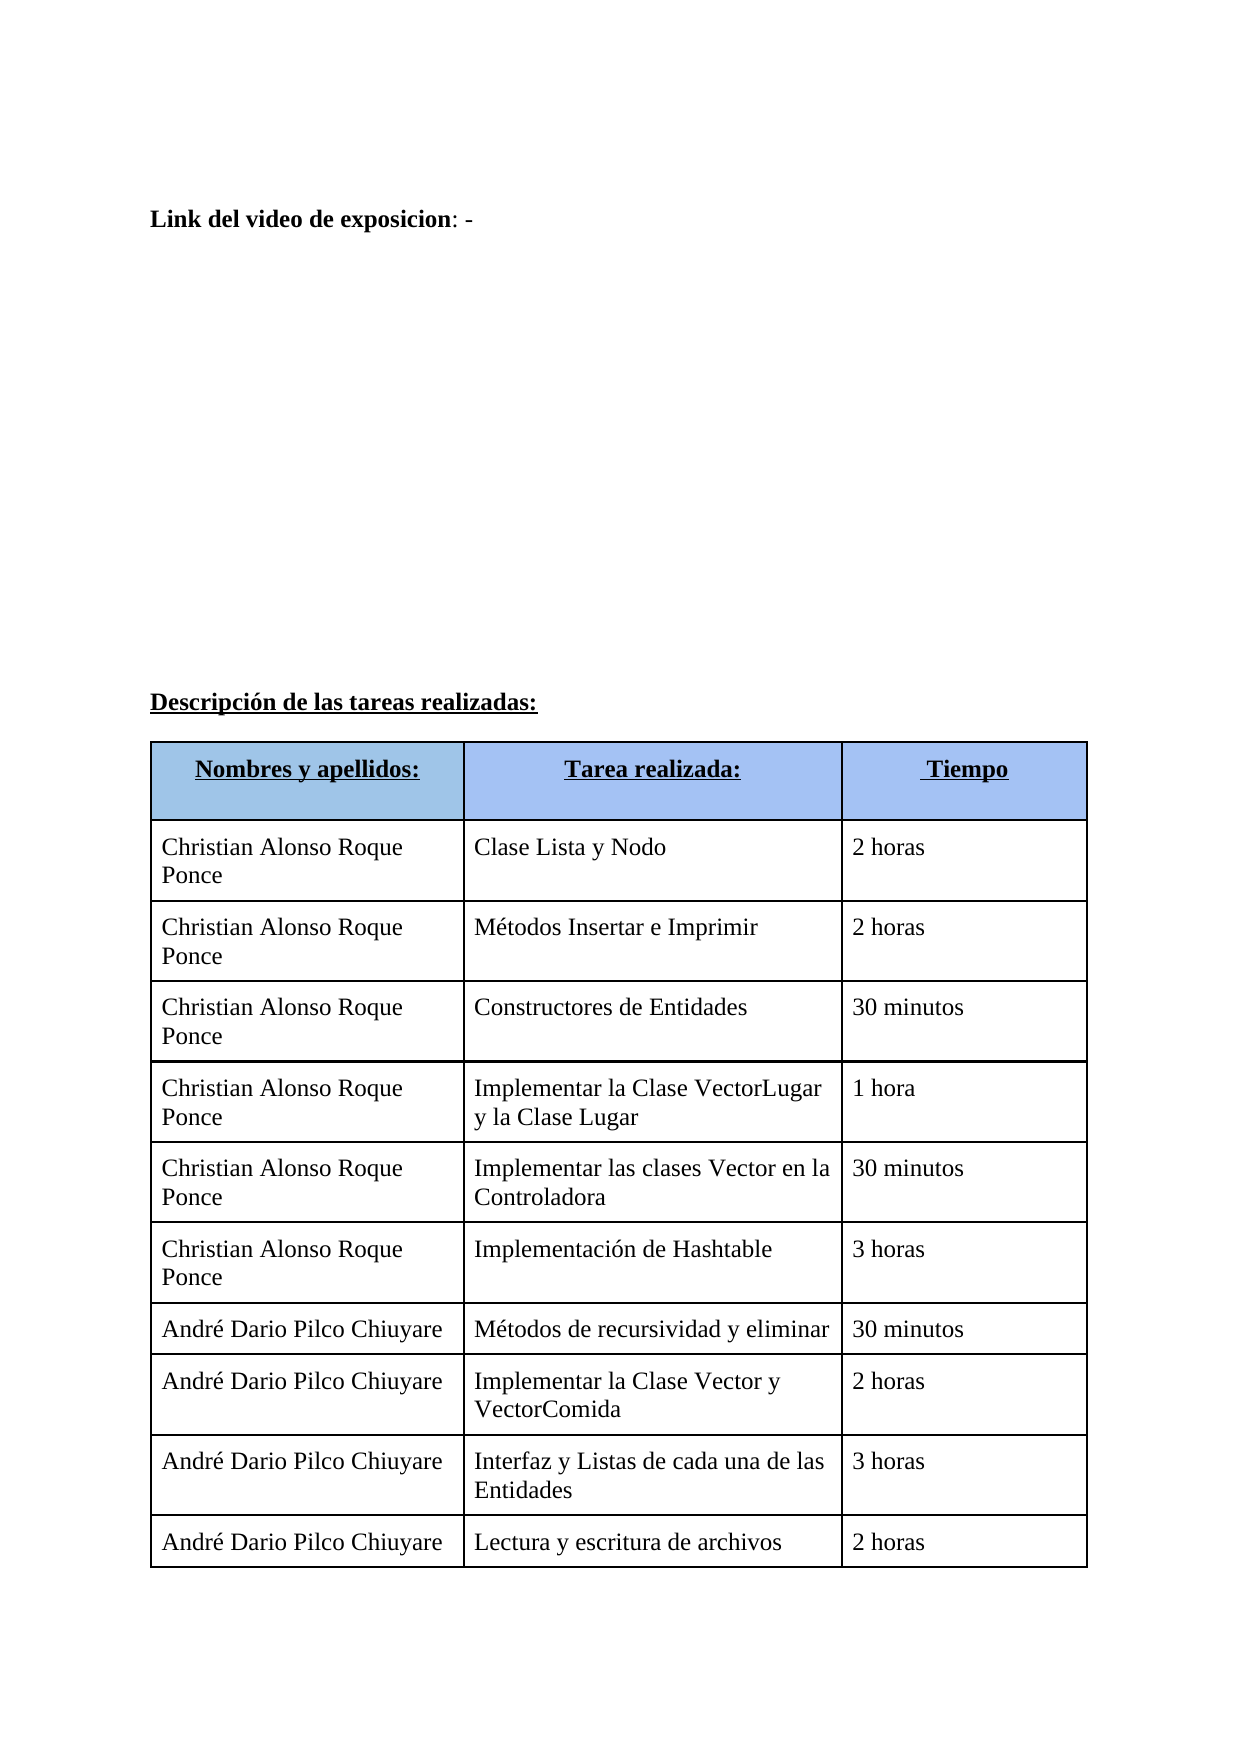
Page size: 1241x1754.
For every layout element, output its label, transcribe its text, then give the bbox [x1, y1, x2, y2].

table_cell 3 horas [843, 1223, 1086, 1302]
table_cell Lectura y escritura de archivos [465, 1516, 841, 1566]
table_cell Christian Alonso Roque Ponce [152, 982, 463, 1060]
table_cell André Dario Pilco Chiuyare [152, 1355, 463, 1434]
table_cell 2 horas [843, 821, 1086, 899]
table_cell 3 horas [843, 1436, 1086, 1514]
table_cell André Dario Pilco Chiuyare [152, 1304, 463, 1353]
table_cell Implementar las clases Vector en la Controladora [465, 1143, 841, 1221]
table_cell 30 minutos [843, 1143, 1086, 1221]
table_cell 1 hora [843, 1063, 1086, 1141]
table_cell Constructores de Entidades [465, 982, 841, 1060]
text Descripción de las tareas realizadas: [150, 687, 1090, 716]
table_header Tarea realizada: [465, 743, 841, 819]
table_cell Christian Alonso Roque Ponce [152, 1223, 463, 1302]
table_cell Implementación de Hashtable [465, 1223, 841, 1302]
table_cell 2 horas [843, 902, 1086, 980]
table_cell Christian Alonso Roque Ponce [152, 1063, 463, 1141]
table_cell André Dario Pilco Chiuyare [152, 1436, 463, 1514]
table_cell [152, 1516, 463, 1566]
table_cell 2 horas [843, 1516, 1086, 1566]
table_cell Interfaz y Listas de cada una de las Entidades [465, 1436, 841, 1514]
table_cell Christian Alonso Roque Ponce [152, 902, 463, 980]
table_cell Métodos de recursividad y eliminar [465, 1304, 841, 1353]
table_cell Implementar la Clase VectorLugar y la Clase Lugar [465, 1063, 841, 1141]
table_cell Clase Lista y Nodo [465, 821, 841, 899]
text Link del video de exposicion: - [150, 204, 1090, 232]
table_cell Métodos Insertar e Imprimir [465, 902, 841, 980]
table_header Nombres y apellidos: [152, 743, 463, 819]
table_header Tiempo [843, 743, 1086, 819]
table_cell 30 minutos [843, 982, 1086, 1060]
table_cell Christian Alonso Roque Ponce [152, 1143, 463, 1221]
table_cell Christian Alonso Roque Ponce [152, 821, 463, 899]
table_cell 30 minutos [843, 1304, 1086, 1353]
table_cell Implementar la Clase Vector y VectorComida [465, 1355, 841, 1434]
table_cell 2 horas [843, 1355, 1086, 1434]
